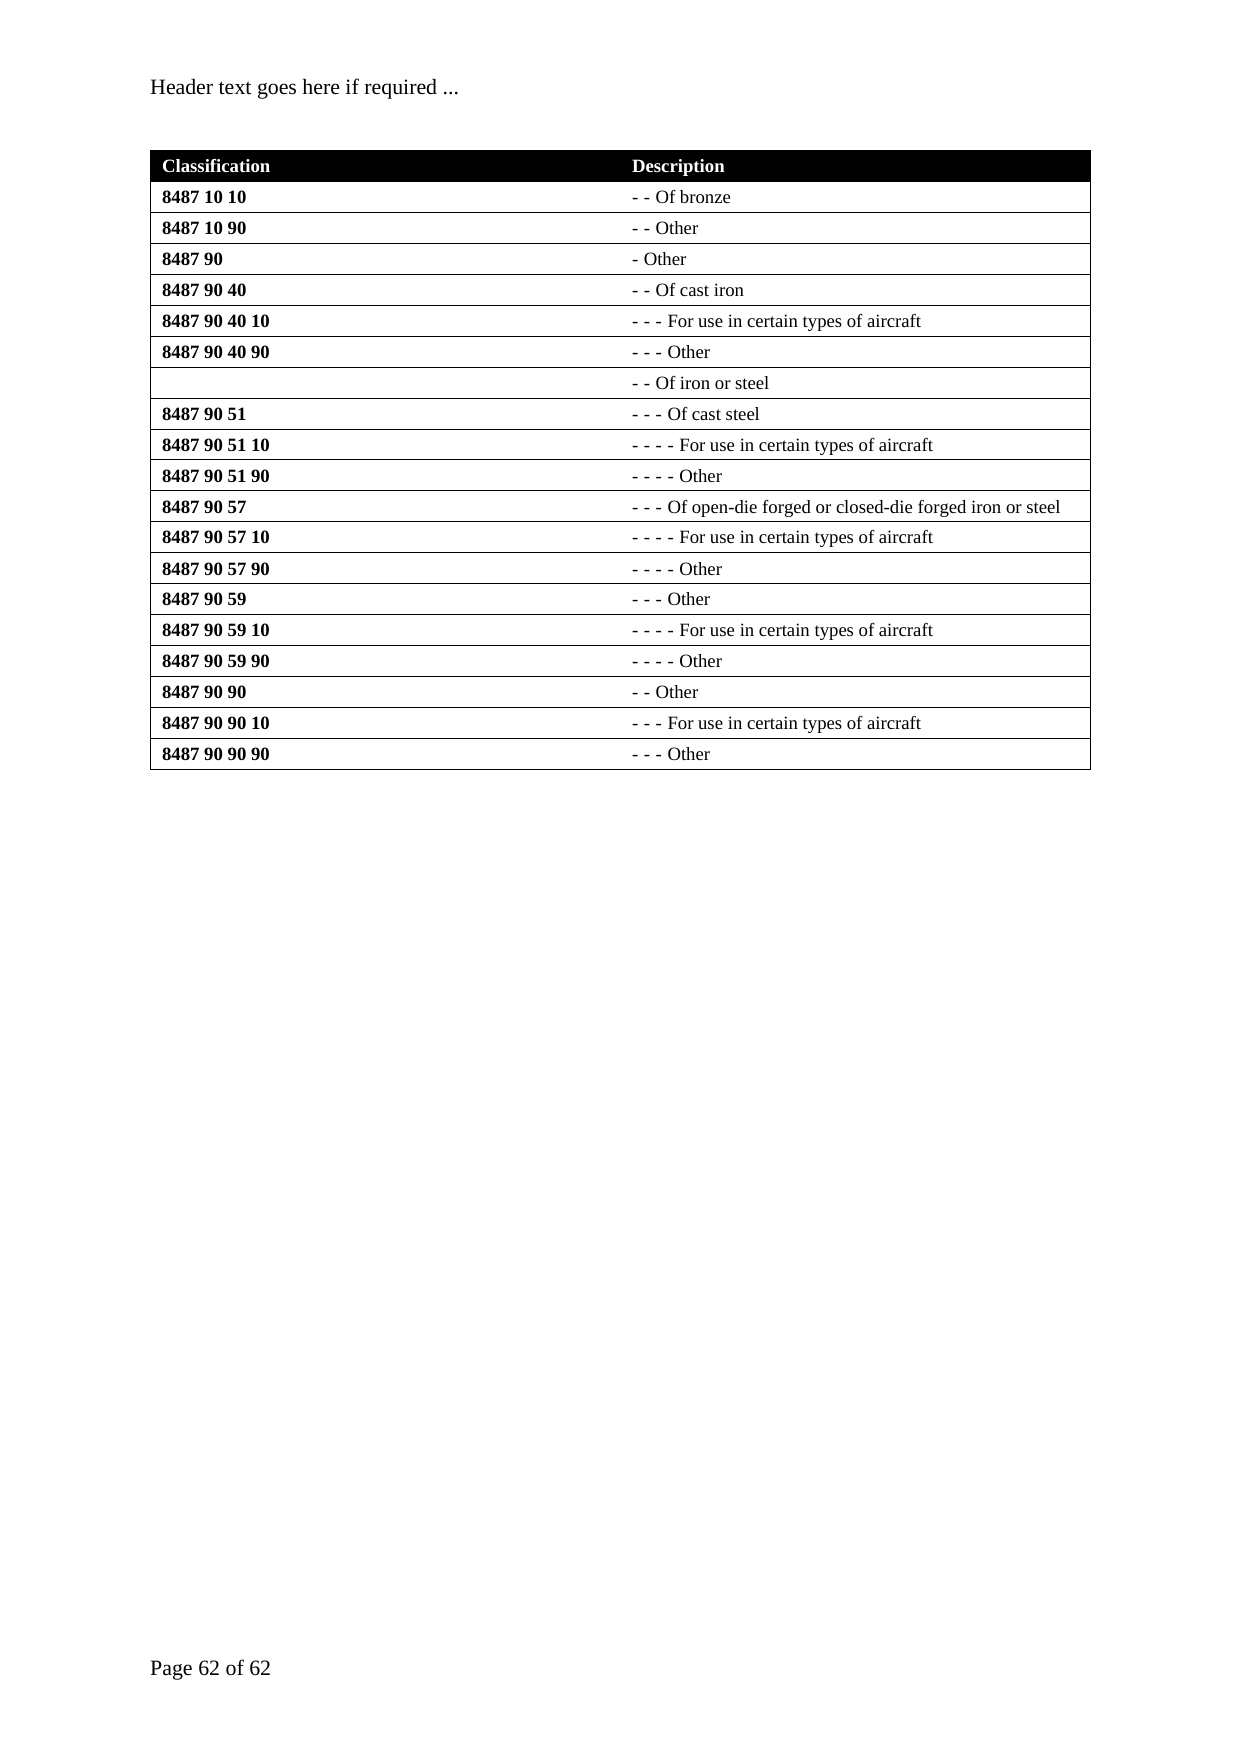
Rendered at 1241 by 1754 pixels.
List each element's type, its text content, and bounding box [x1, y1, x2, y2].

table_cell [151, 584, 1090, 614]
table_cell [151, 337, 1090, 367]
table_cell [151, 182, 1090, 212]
table_header Description [621, 151, 1090, 181]
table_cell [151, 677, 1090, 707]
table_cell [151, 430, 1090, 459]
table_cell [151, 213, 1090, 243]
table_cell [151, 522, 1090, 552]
table_header Classification [151, 151, 621, 181]
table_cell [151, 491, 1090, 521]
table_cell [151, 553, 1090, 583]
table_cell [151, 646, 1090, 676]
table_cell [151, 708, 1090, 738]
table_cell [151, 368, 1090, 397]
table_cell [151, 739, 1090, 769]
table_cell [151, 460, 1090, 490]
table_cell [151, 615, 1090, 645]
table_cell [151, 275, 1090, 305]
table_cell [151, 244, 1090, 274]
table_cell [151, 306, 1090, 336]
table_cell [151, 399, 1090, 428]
